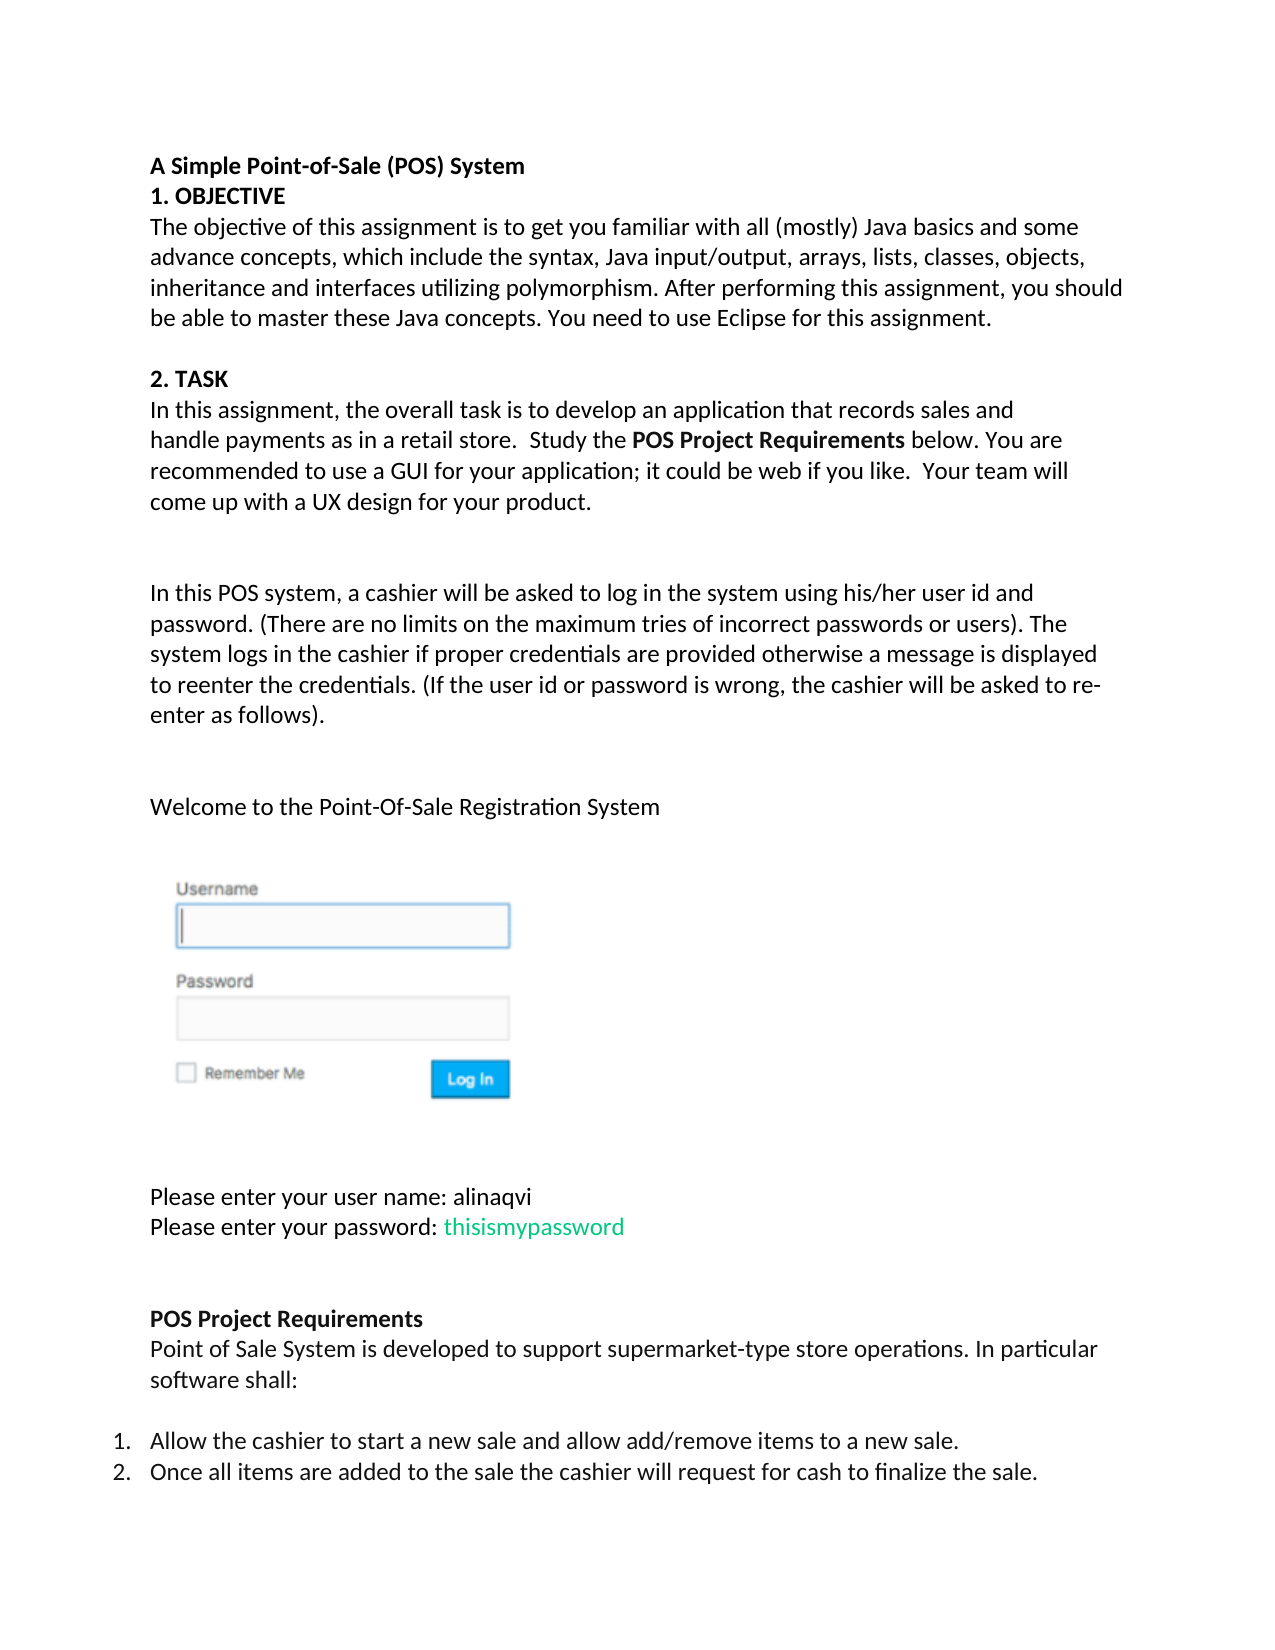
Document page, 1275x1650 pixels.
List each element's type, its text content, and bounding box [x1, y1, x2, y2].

picture [150, 852, 536, 1151]
text 2. TASK [150, 364, 1125, 394]
text A Simple Point-of-Sale (POS) System [150, 150, 1125, 181]
text POS Project Requirements [150, 1303, 1125, 1333]
text In this POS system, a cashier will be asked to log in the system using his/her user id and password. (There are no limits on the maximum tries of incorrect passwords or users). The system logs in the cashier if proper credentials are provided otherwise a message is displayed to reenter the credentials. (If the user id or password is wrong, the cashier will be asked to re-enter as follows). [150, 577, 1125, 730]
text Point of Sale System is developed to support supermarket-type store operations. In particular software shall: [150, 1333, 1125, 1394]
list Allow the cashier to start a new sale and allow add/remove items to a new sale. [112, 1425, 1125, 1456]
text The objective of this assignment is to get you familiar with all (mostly) Java basics and some advance concepts, which include the syntax, Java input/output, arrays, lists, classes, objects, inheritance and interfaces utilizing polymorphism. After performing this assignment, you should be able to master these Java concepts. You need to use Eclipse for this assignment. [150, 211, 1125, 333]
text Please enter your password: thisismypassword [150, 1211, 1125, 1242]
list Once all items are added to the sale the cashier will request for cash to finalize the sale. [112, 1456, 1125, 1486]
text Please enter your user name: alinaqvi [150, 1181, 1125, 1211]
text In this assignment, the overall task is to develop an application that records sales and [150, 394, 1125, 425]
text 1. OBJECTIVE [150, 181, 1125, 211]
text handle payments as in a retail store. Study the POS Project Requirements below. You are recommended to use a GUI for your application; it could be web if you like. Your team will come up with a UX design for your product. [150, 425, 1125, 516]
text Welcome to the Point-Of-Sale Registration System [150, 791, 1125, 821]
